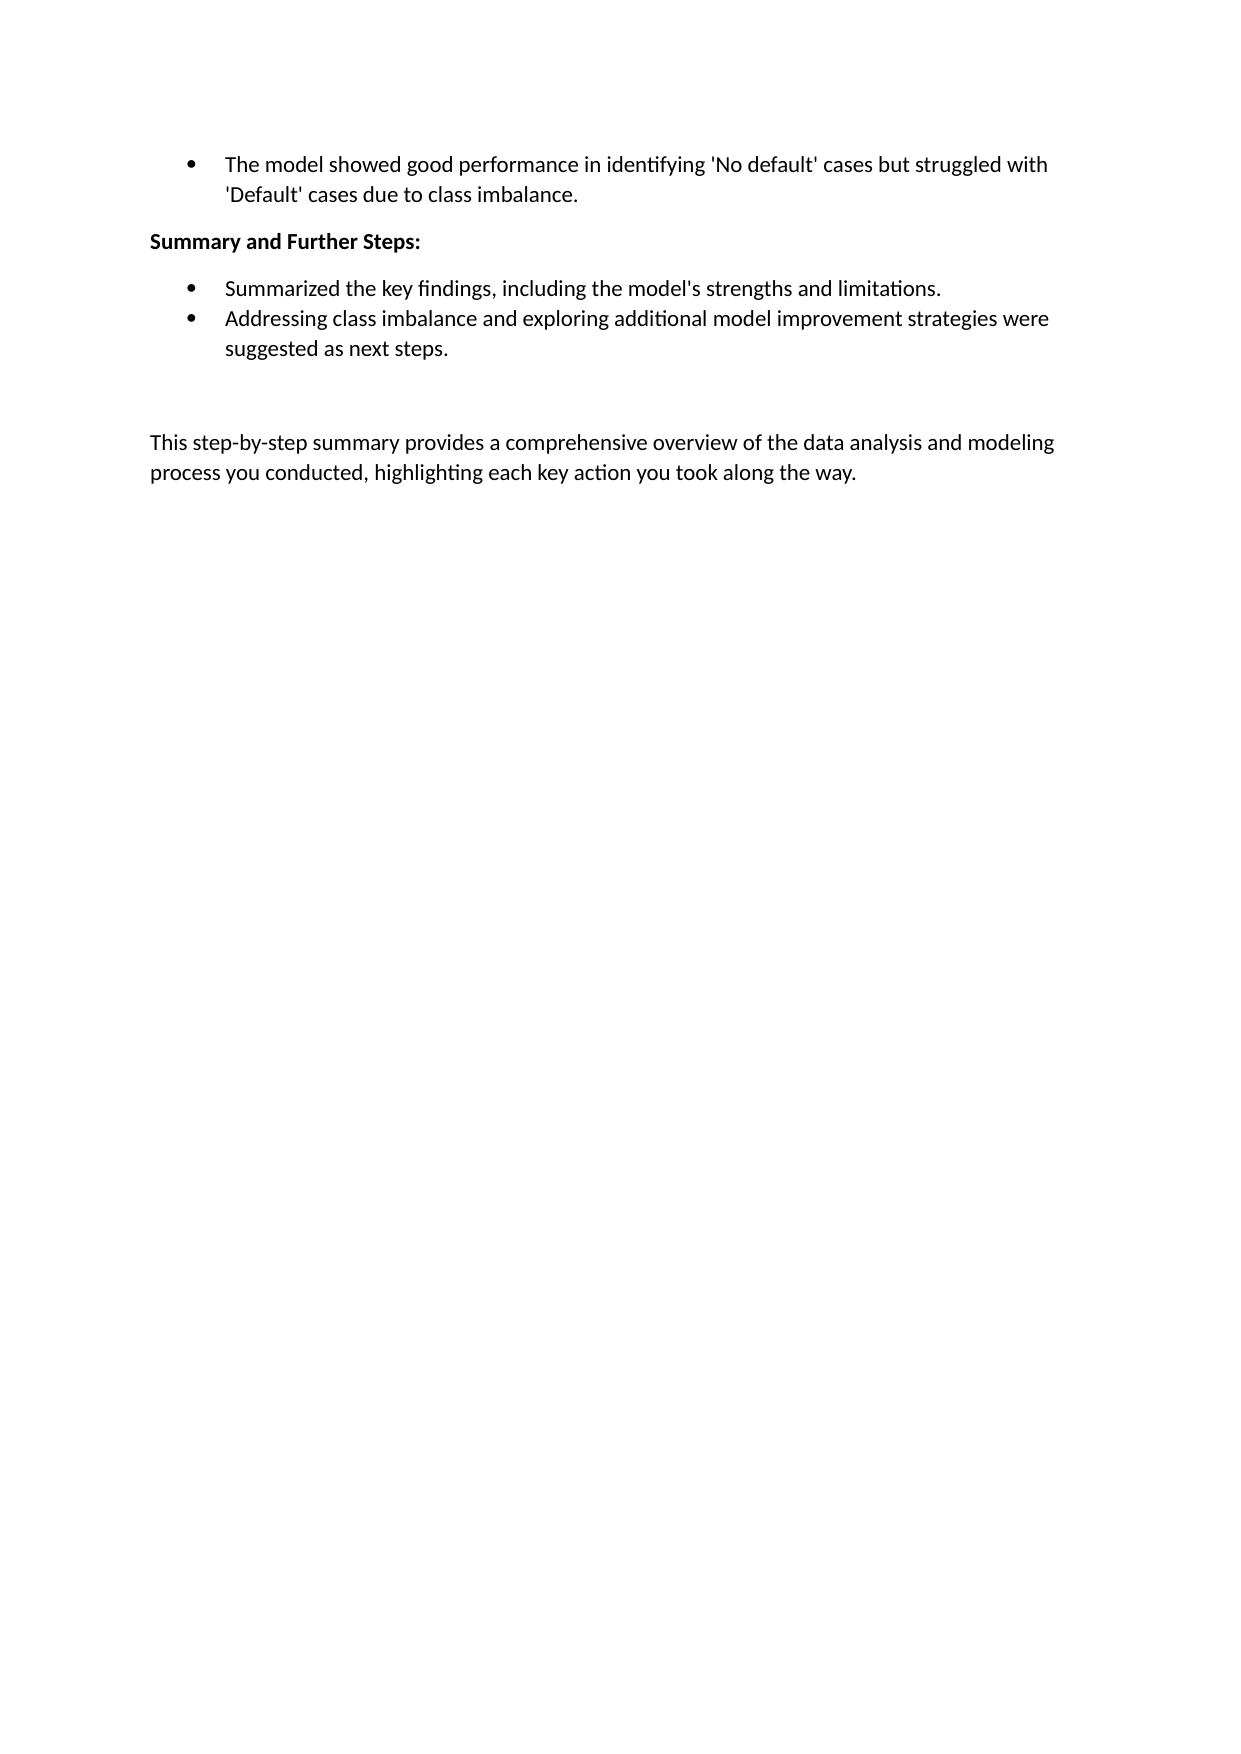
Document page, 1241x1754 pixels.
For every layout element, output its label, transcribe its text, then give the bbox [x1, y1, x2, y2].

text Summary and Further Steps: [150, 227, 1090, 255]
list The model showed good performance in identifying 'No default' cases but struggled with 'Default' cases due to class imbalance. [187, 150, 1090, 208]
list Addressing class imbalance and exploring additional model improvement strategies were suggested as next steps. [187, 304, 1090, 362]
list Summarized the key findings, including the model's strengths and limitations. [187, 274, 1090, 302]
text This step-by-step summary provides a comprehensive overview of the data analysis and modeling process you conducted, highlighting each key action you took along the way. [150, 428, 1090, 486]
